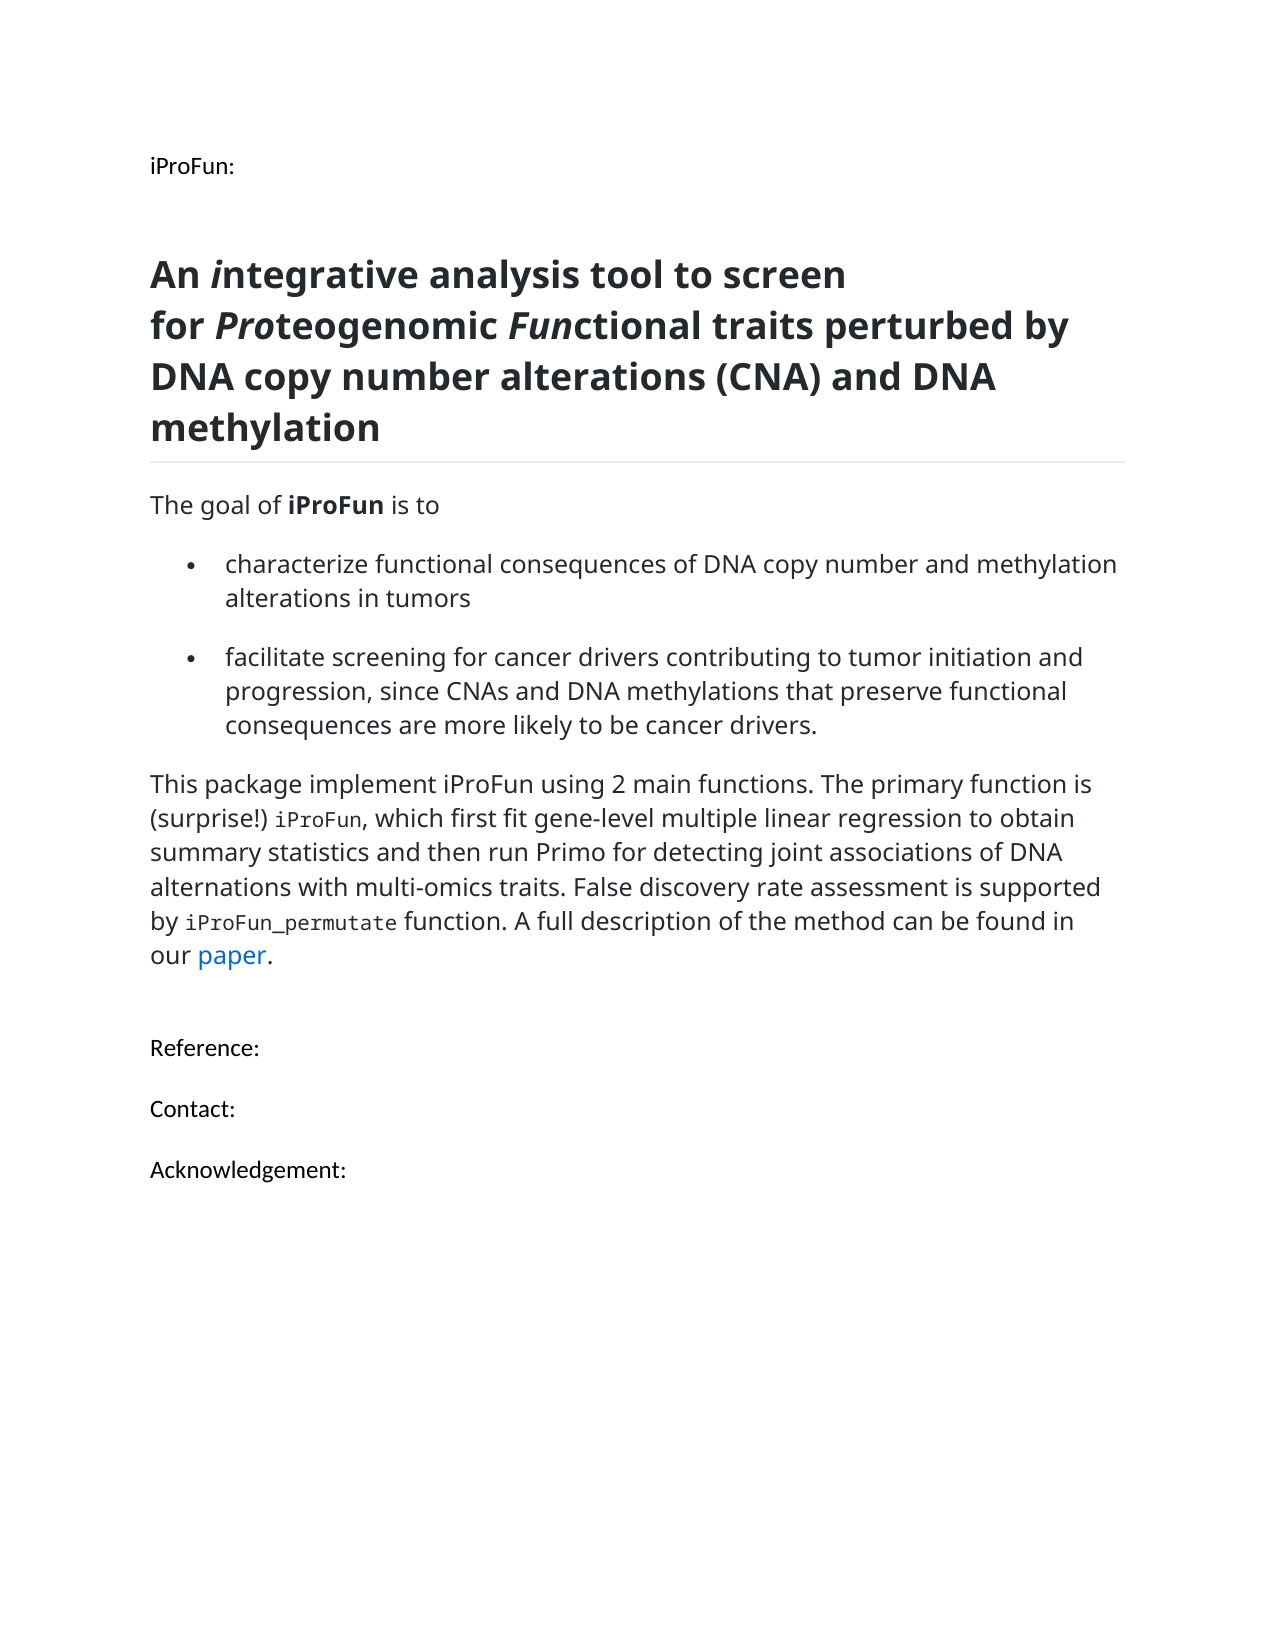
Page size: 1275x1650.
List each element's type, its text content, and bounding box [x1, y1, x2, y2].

text Acknowledgement: [150, 1154, 1125, 1185]
text iProFun: [150, 150, 1125, 181]
text Contact: [150, 1093, 1125, 1124]
text The goal of iProFun is to [150, 488, 1125, 522]
text An integrative analysis tool to screen for Proteogenomic Functional traits perturbed by DNA copy number alterations (CNA) and DNA methylation [150, 248, 1125, 461]
list characterize functional consequences of DNA copy number and methylation alterations in tumors [187, 547, 1125, 615]
text Reference: [150, 1032, 1125, 1063]
list facilitate screening for cancer drivers contributing to tumor initiation and progression, since CNAs and DNA methylations that preserve functional consequences are more likely to be cancer drivers. [187, 640, 1125, 742]
text This package implement iProFun using 2 main functions. The primary function is (surprise!) iProFun, which first fit gene-level multiple linear regression to obtain summary statistics and then run Primo for detecting joint associations of DNA alternations with multi-omics traits. False discovery rate assessment is supported by iProFun_permutate function. A full description of the method can be found in our paper. [150, 767, 1125, 971]
